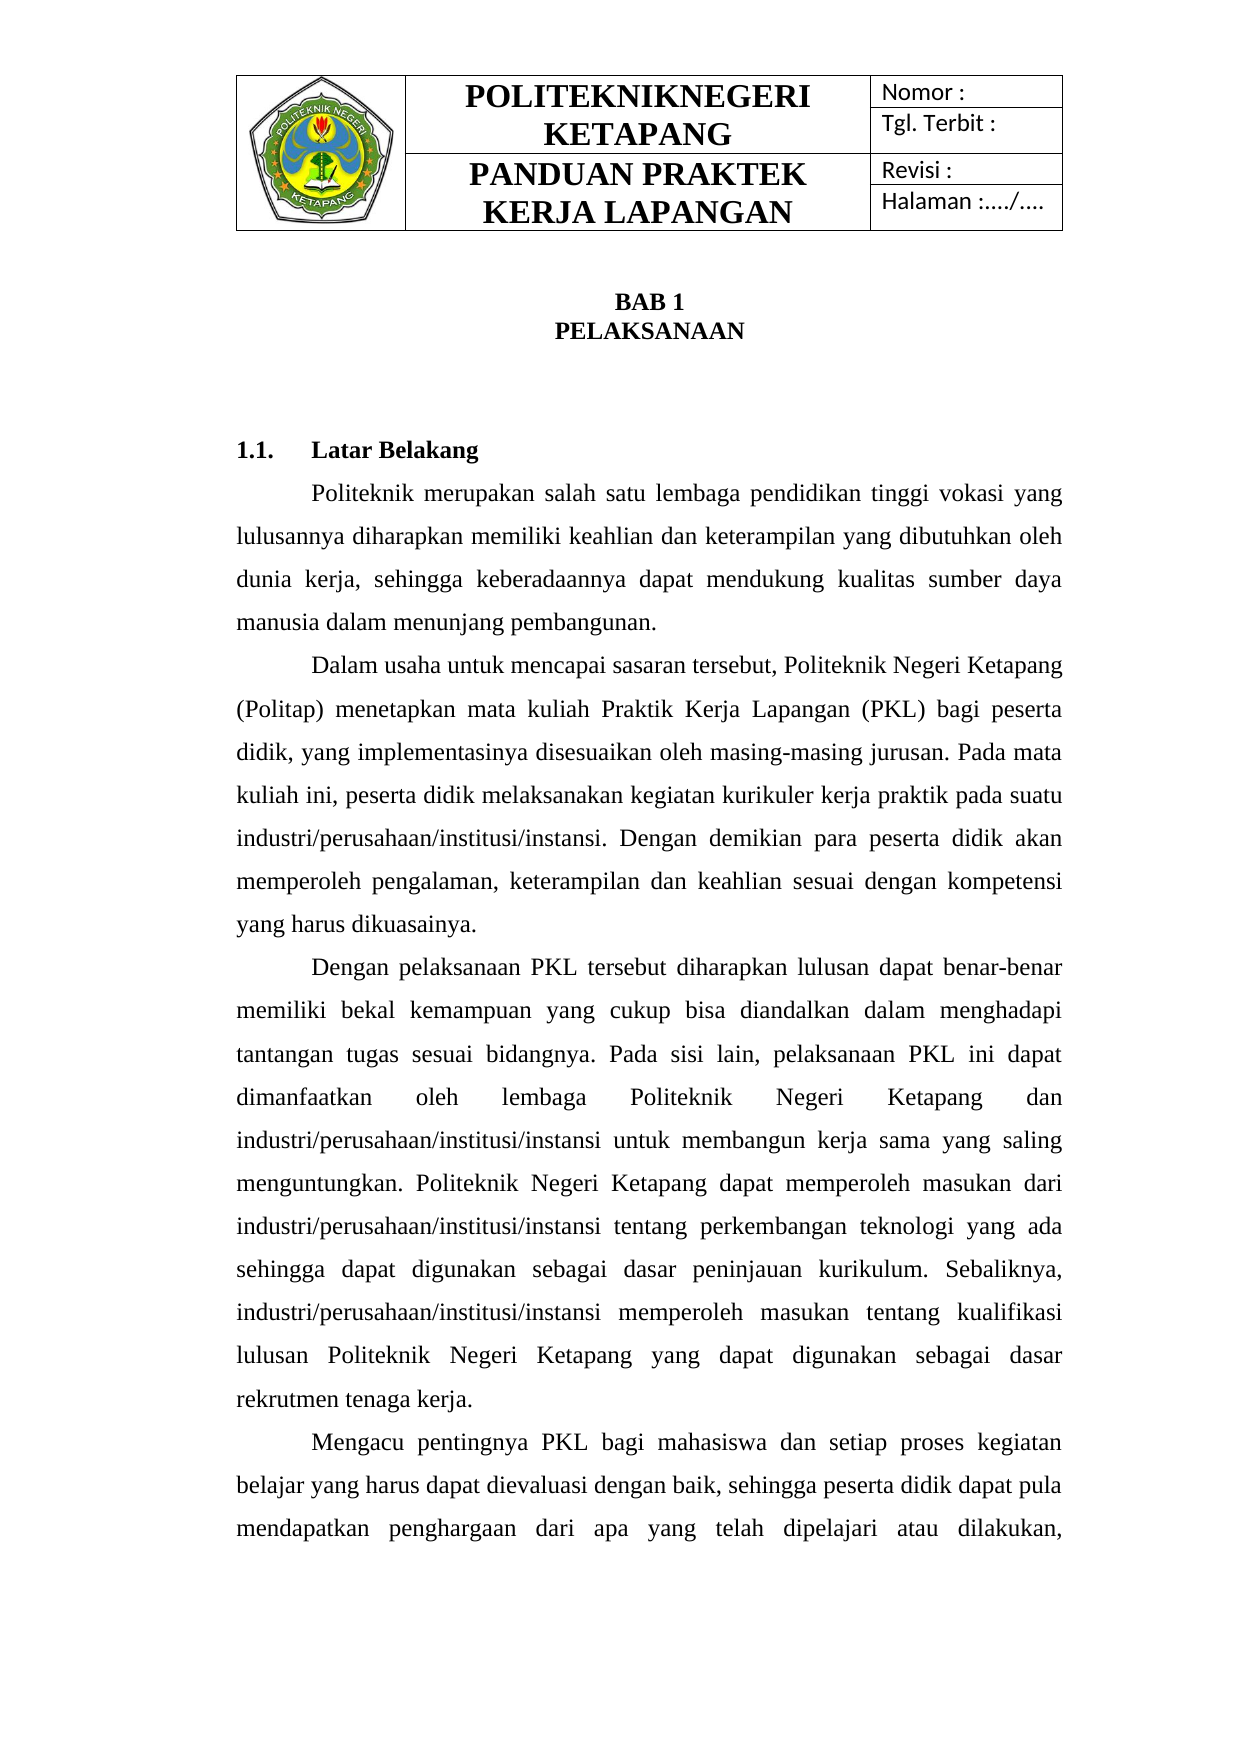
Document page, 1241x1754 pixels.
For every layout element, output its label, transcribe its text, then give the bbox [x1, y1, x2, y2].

picture [248, 76, 394, 224]
text PELAKSANAAN [236, 316, 1063, 344]
text Dengan pelaksanaan PKL tersebut diharapkan lulusan dapat benar-benar memiliki bekal kemampuan yang cukup bisa diandalkan dalam menghadapi tantangan tugas sesuai bidangnya. Pada sisi lain, pelaksanaan PKL ini dapat dimanfaatkan oleh lembaga Politeknik Negeri Ketapang dan industri/perusahaan/institusi/instansi untuk membangun kerja sama yang saling menguntungkan. Politeknik Negeri Ketapang dapat memperoleh masukan dari industri/perusahaan/institusi/instansi tentang perkembangan teknologi yang ada sehingga dapat digunakan sebagai dasar peninjauan kurikulum. Sebaliknya, industri/perusahaan/institusi/instansi memperoleh masukan tentang kualifikasi lulusan Politeknik Negeri Ketapang yang dapat digunakan sebagai dasar rekrutmen tenaga kerja. [236, 952, 1063, 1412]
subtitle Latar Belakang [236, 435, 1063, 464]
subtitle BAB 1 [236, 287, 1063, 316]
text Dalam usaha untuk mencapai sasaran tersebut, Politeknik Negeri Ketapang (Politap) menetapkan mata kuliah Praktik Kerja Lapangan (PKL) bagi peserta didik, yang implementasinya disesuaikan oleh masing-masing jurusan. Pada mata kuliah ini, peserta didik melaksanakan kegiatan kurikuler kerja praktik pada suatu industri/perusahaan/institusi/instansi. Dengan demikian para peserta didik akan memperoleh pengalaman, keterampilan dan keahlian sesuai dengan kompetensi yang harus dikuasainya. [236, 651, 1063, 938]
text Politeknik merupakan salah satu lembaga pendidikan tinggi vokasi yang lulusannya diharapkan memiliki keahlian dan keterampilan yang dibutuhkan oleh dunia kerja, sehingga keberadaannya dapat mendukung kualitas sumber daya manusia dalam menunjang pembangunan. [236, 478, 1063, 636]
